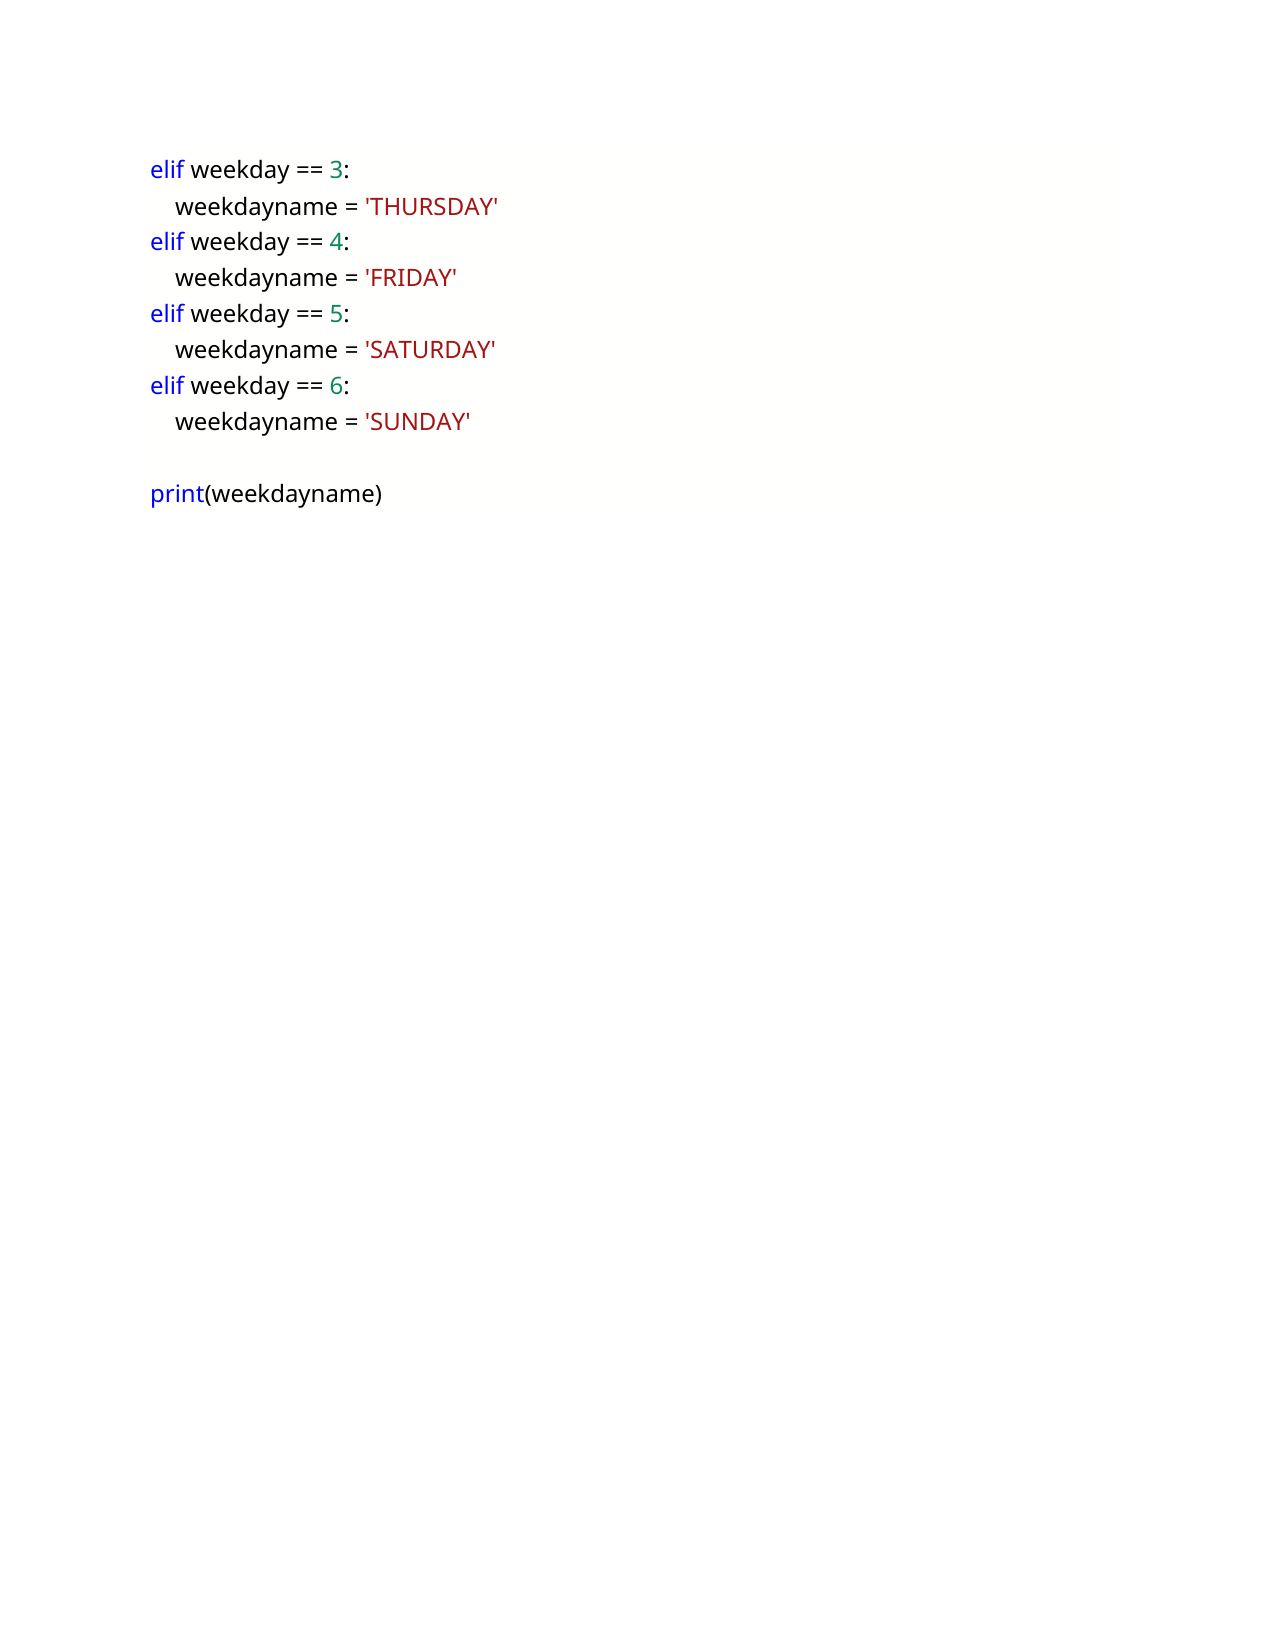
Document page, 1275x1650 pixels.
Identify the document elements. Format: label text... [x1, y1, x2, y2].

text weekdayname = 'SUNDAY' [150, 402, 1125, 437]
text elif weekday == 6: [150, 366, 1125, 402]
text weekdayname = 'FRIDAY' [150, 258, 1125, 294]
text elif weekday == 4: [150, 222, 1125, 258]
text elif weekday == 3: [150, 150, 1125, 186]
text weekdayname = 'THURSDAY' [150, 186, 1125, 222]
text elif weekday == 5: [150, 294, 1125, 330]
text print(weekdayname) [150, 473, 1125, 509]
text weekdayname = 'SATURDAY' [150, 330, 1125, 366]
